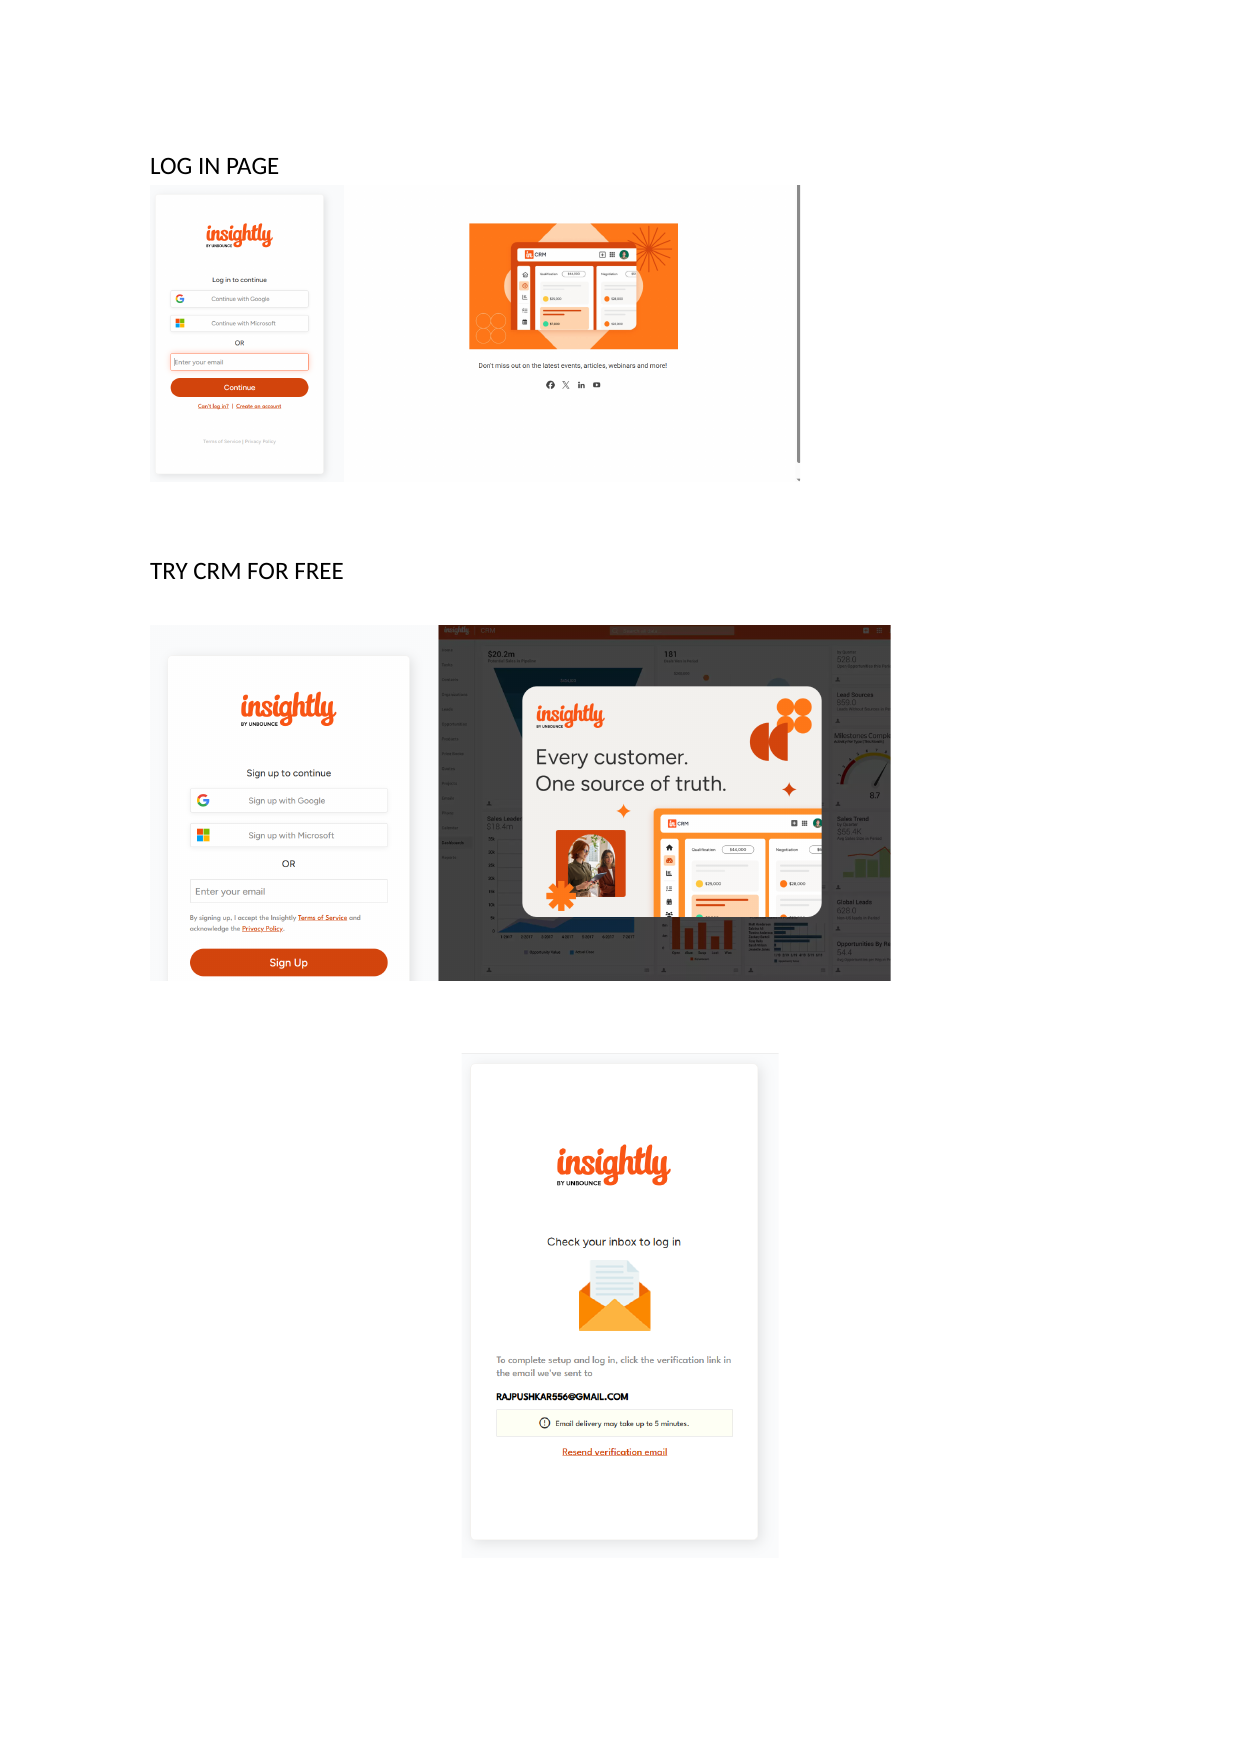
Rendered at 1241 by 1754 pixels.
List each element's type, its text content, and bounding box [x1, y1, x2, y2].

picture [150, 625, 891, 981]
picture [150, 185, 800, 482]
picture [461, 1053, 779, 1558]
